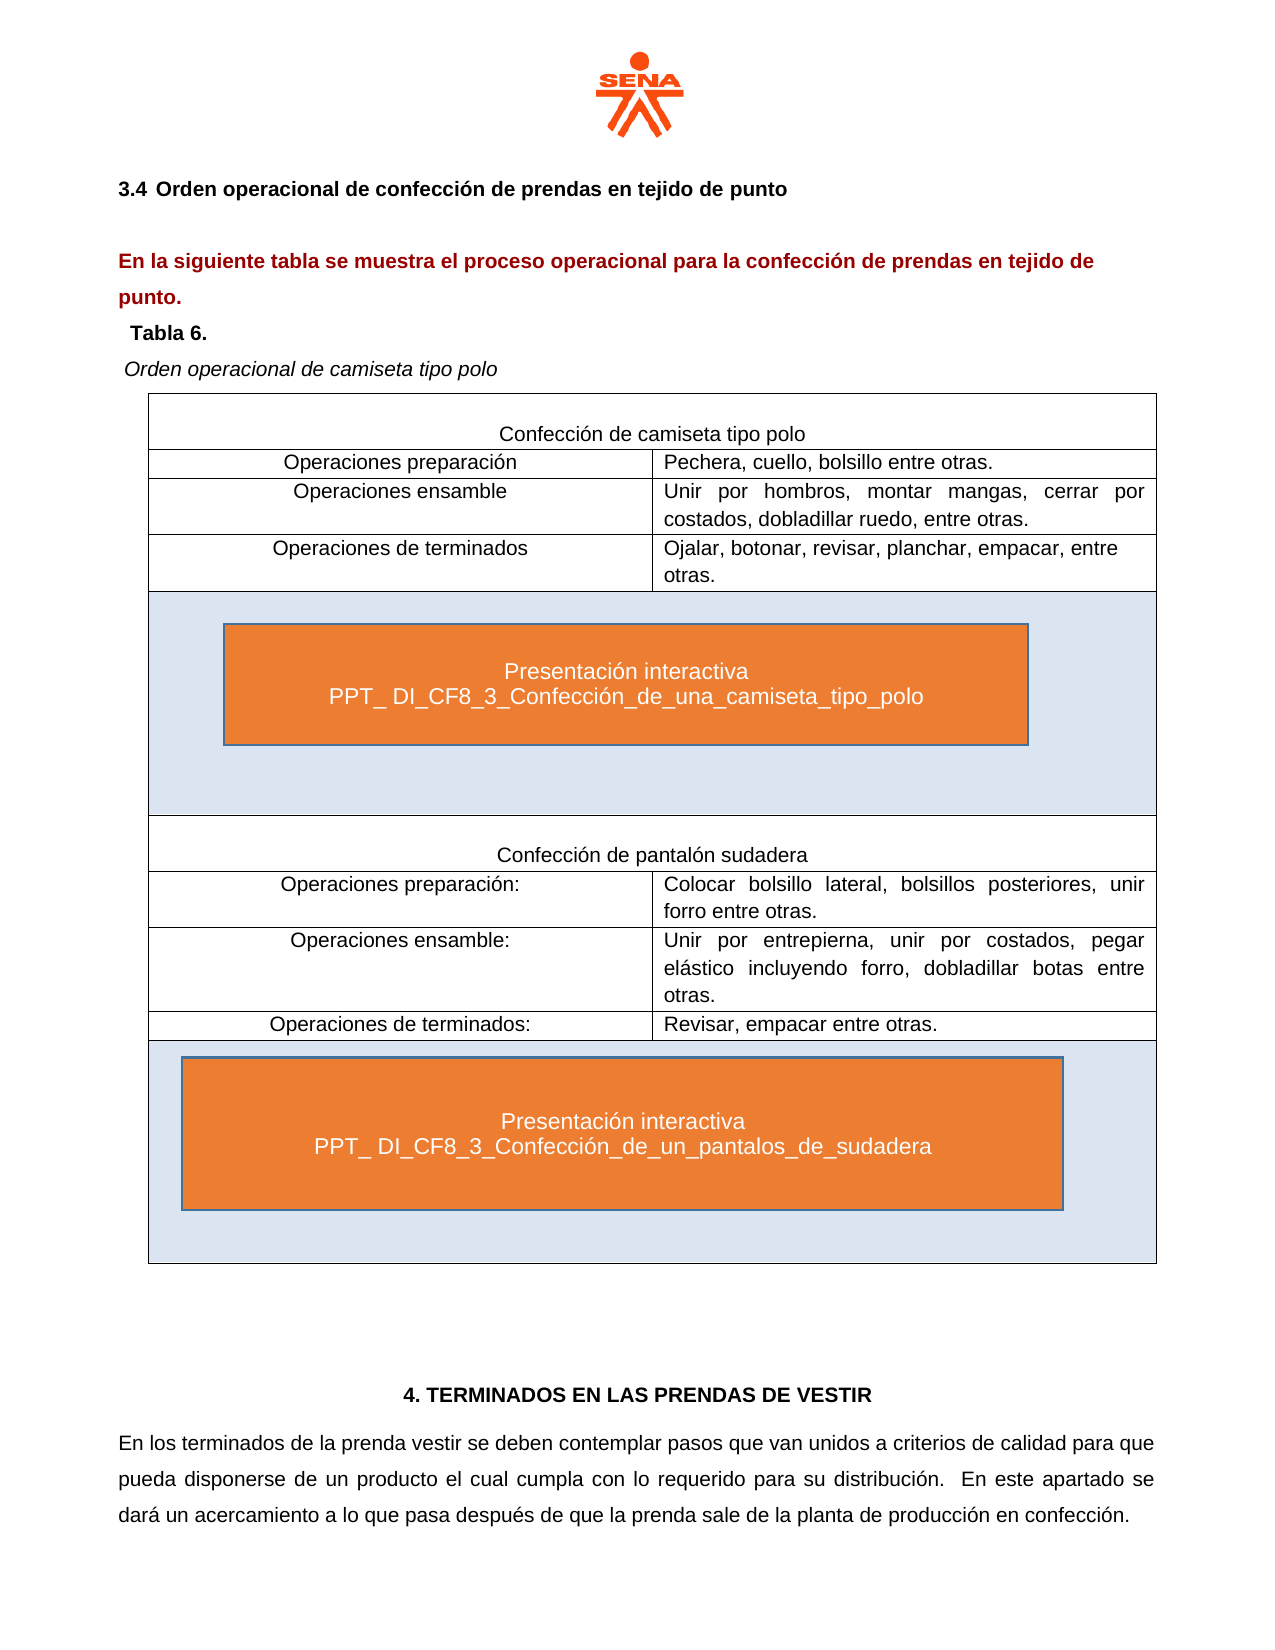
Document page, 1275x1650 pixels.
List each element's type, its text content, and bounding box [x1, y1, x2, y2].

table_header Confección de camiseta tipo polo [149, 394, 1156, 449]
table_cell Operaciones de terminados: [149, 1012, 652, 1040]
text Tabla 6. [118, 321, 1157, 345]
picture [585, 48, 690, 142]
table_cell Ojalar, botonar, revisar, planchar, empacar, entre otras. [653, 535, 1156, 591]
text Orden operacional de camiseta tipo polo [118, 357, 1157, 381]
table_cell [149, 1041, 1156, 1262]
subtitle 4. TERMINADOS EN LAS PRENDAS DE VESTIR [118, 1383, 1157, 1407]
table_cell Pechera, cuello, bolsillo entre otras. [653, 450, 1156, 478]
table_cell Operaciones preparación: [149, 872, 652, 927]
text En los terminados de la prenda vestir se deben contemplar pasos que van unidos a criterios de calidad para que pueda disponerse de un producto el cual cumpla con lo requerido para su distribución. En este apartado se dará un acercamiento a lo que pasa después de que la prenda sale de la planta de producción en confección. [118, 1431, 1157, 1527]
table_cell Colocar bolsillo lateral, bolsillos posteriores, unir forro entre otras. [653, 872, 1156, 927]
table_cell Unir por hombros, montar mangas, cerrar por costados, dobladillar ruedo, entre otras. [653, 479, 1156, 534]
table_cell [149, 592, 1156, 814]
list Orden operacional de confección de prendas en tejido de punto [118, 177, 1157, 201]
table_cell Unir por entrepierna, unir por costados, pegar elástico incluyendo forro, dobladillar botas entre otras. [653, 928, 1156, 1011]
table_cell Operaciones de terminados [149, 535, 652, 591]
text En la siguiente tabla se muestra el proceso operacional para la confección de prendas en tejido de punto. [118, 249, 1157, 309]
table_cell Operaciones ensamble: [149, 928, 652, 1011]
table_cell Operaciones ensamble [149, 479, 652, 534]
table_cell Revisar, empacar entre otras. [653, 1012, 1156, 1040]
table_cell Operaciones preparación [149, 450, 652, 478]
table_cell Confección de pantalón sudadera [149, 816, 1156, 871]
